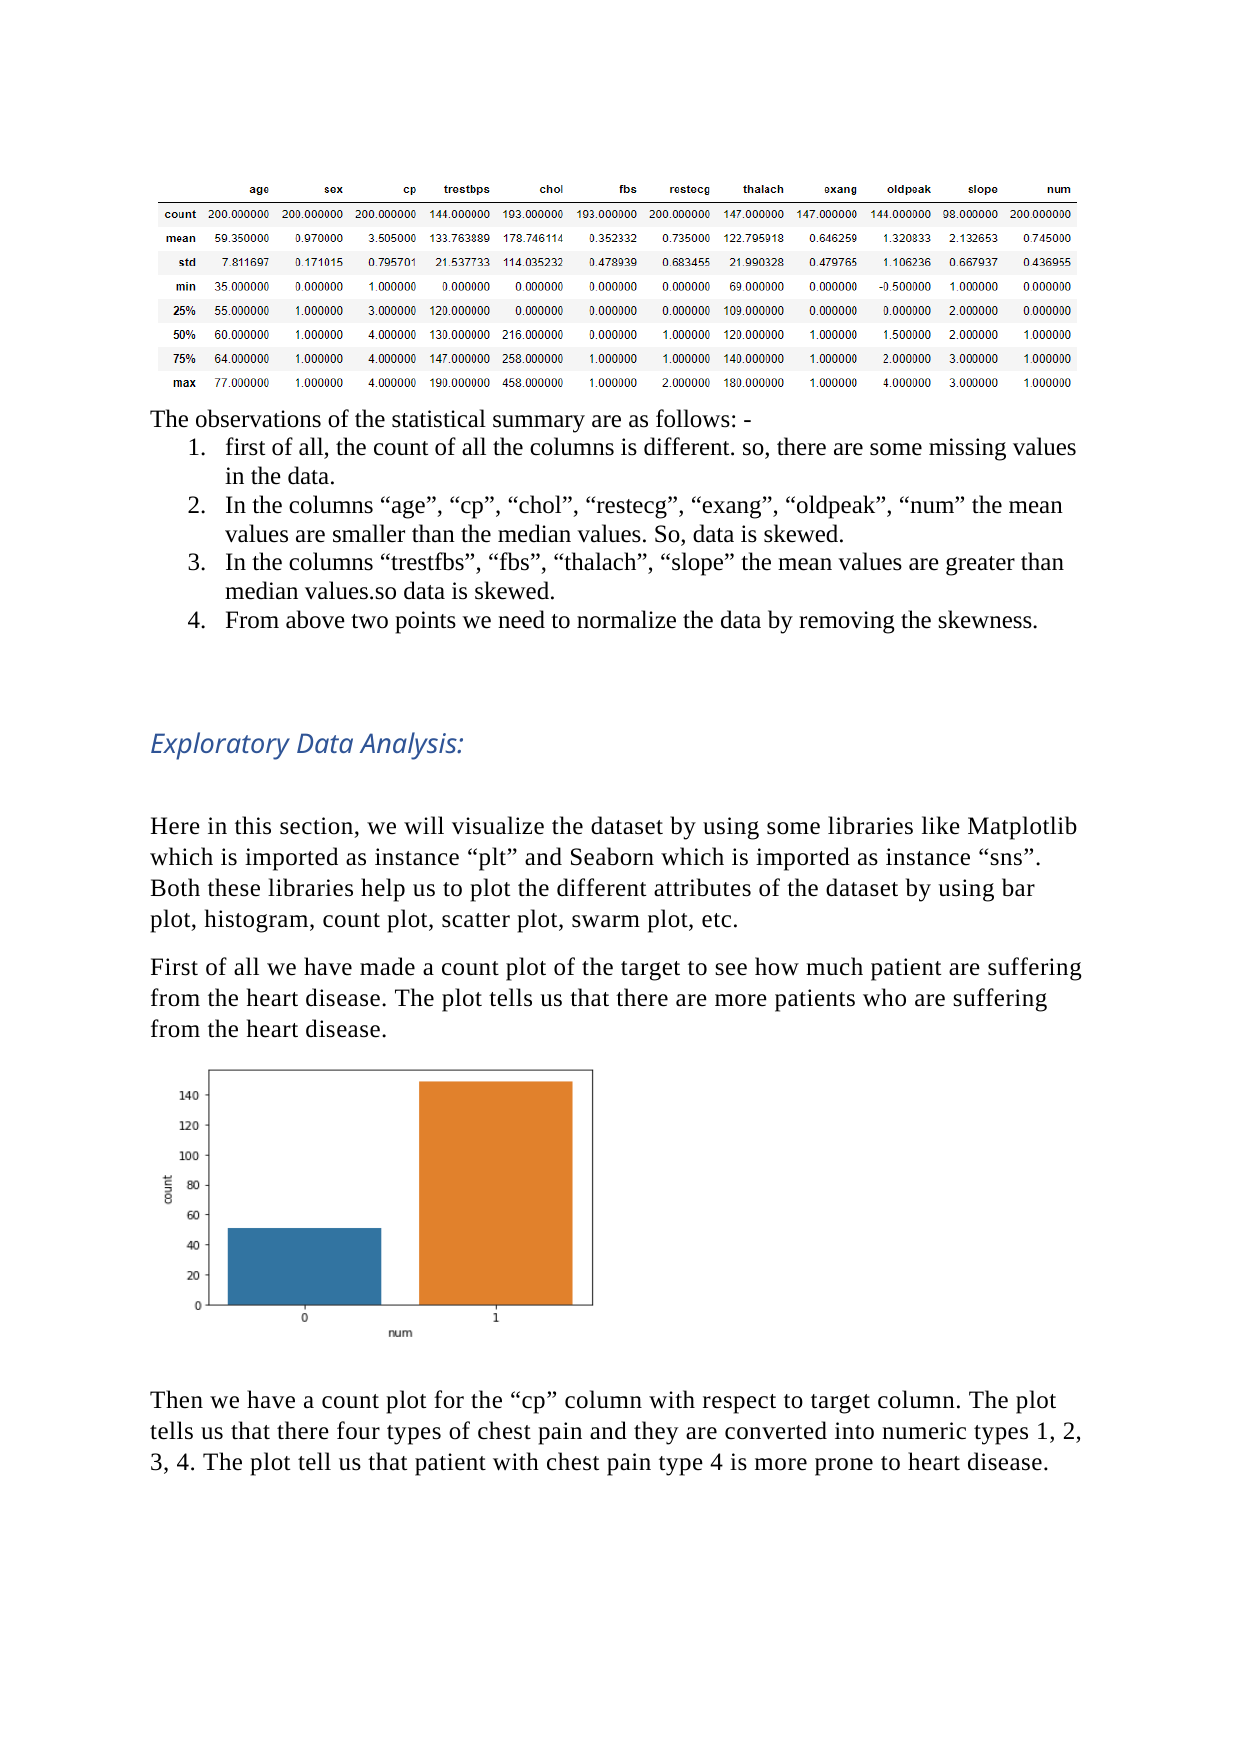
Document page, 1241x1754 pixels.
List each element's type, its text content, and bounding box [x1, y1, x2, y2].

list In the columns “age”, “cp”, “chol”, “restecg”, “exang”, “oldpeak”, “num” the mean values are smaller than the median values. So, data is skewed. [187, 490, 1090, 547]
text First of all we have made a count plot of the target to see how much patient are suffering from the heart disease. The plot tells us that there are more patients who are suffering from the heart disease. [150, 952, 1090, 1042]
picture [150, 1061, 623, 1366]
text Here in this section, we will visualize the dataset by using some libraries like Matplotlib which is imported as instance “plt” and Seaborn which is imported as instance “sns”. Both these libraries help us to plot the different attributes of the dataset by using bar plot, histogram, count plot, scatter plot, swarm plot, etc. [150, 811, 1090, 933]
list In the columns “trestfbs”, “fbs”, “thalach”, “slope” the mean values are greater than median values.so data is skewed. [187, 547, 1090, 605]
subtitle Exploratory Data Analysis: [150, 724, 1090, 761]
text Then we have a count plot for the “cp” column with respect to target column. The plot tells us that there four types of chest pain and they are converted into numeric types 1, 2, 3, 4. The plot tell us that patient with chest pain type 4 is more prone to heart disease. [150, 1385, 1090, 1476]
picture [150, 178, 1090, 404]
text The observations of the statistical summary are as follows: - [150, 404, 1090, 432]
list first of all, the count of all the columns is different. so, there are some missing values in the data. [187, 432, 1090, 490]
list From above two points we need to normalize the data by removing the skewness. [187, 605, 1090, 634]
